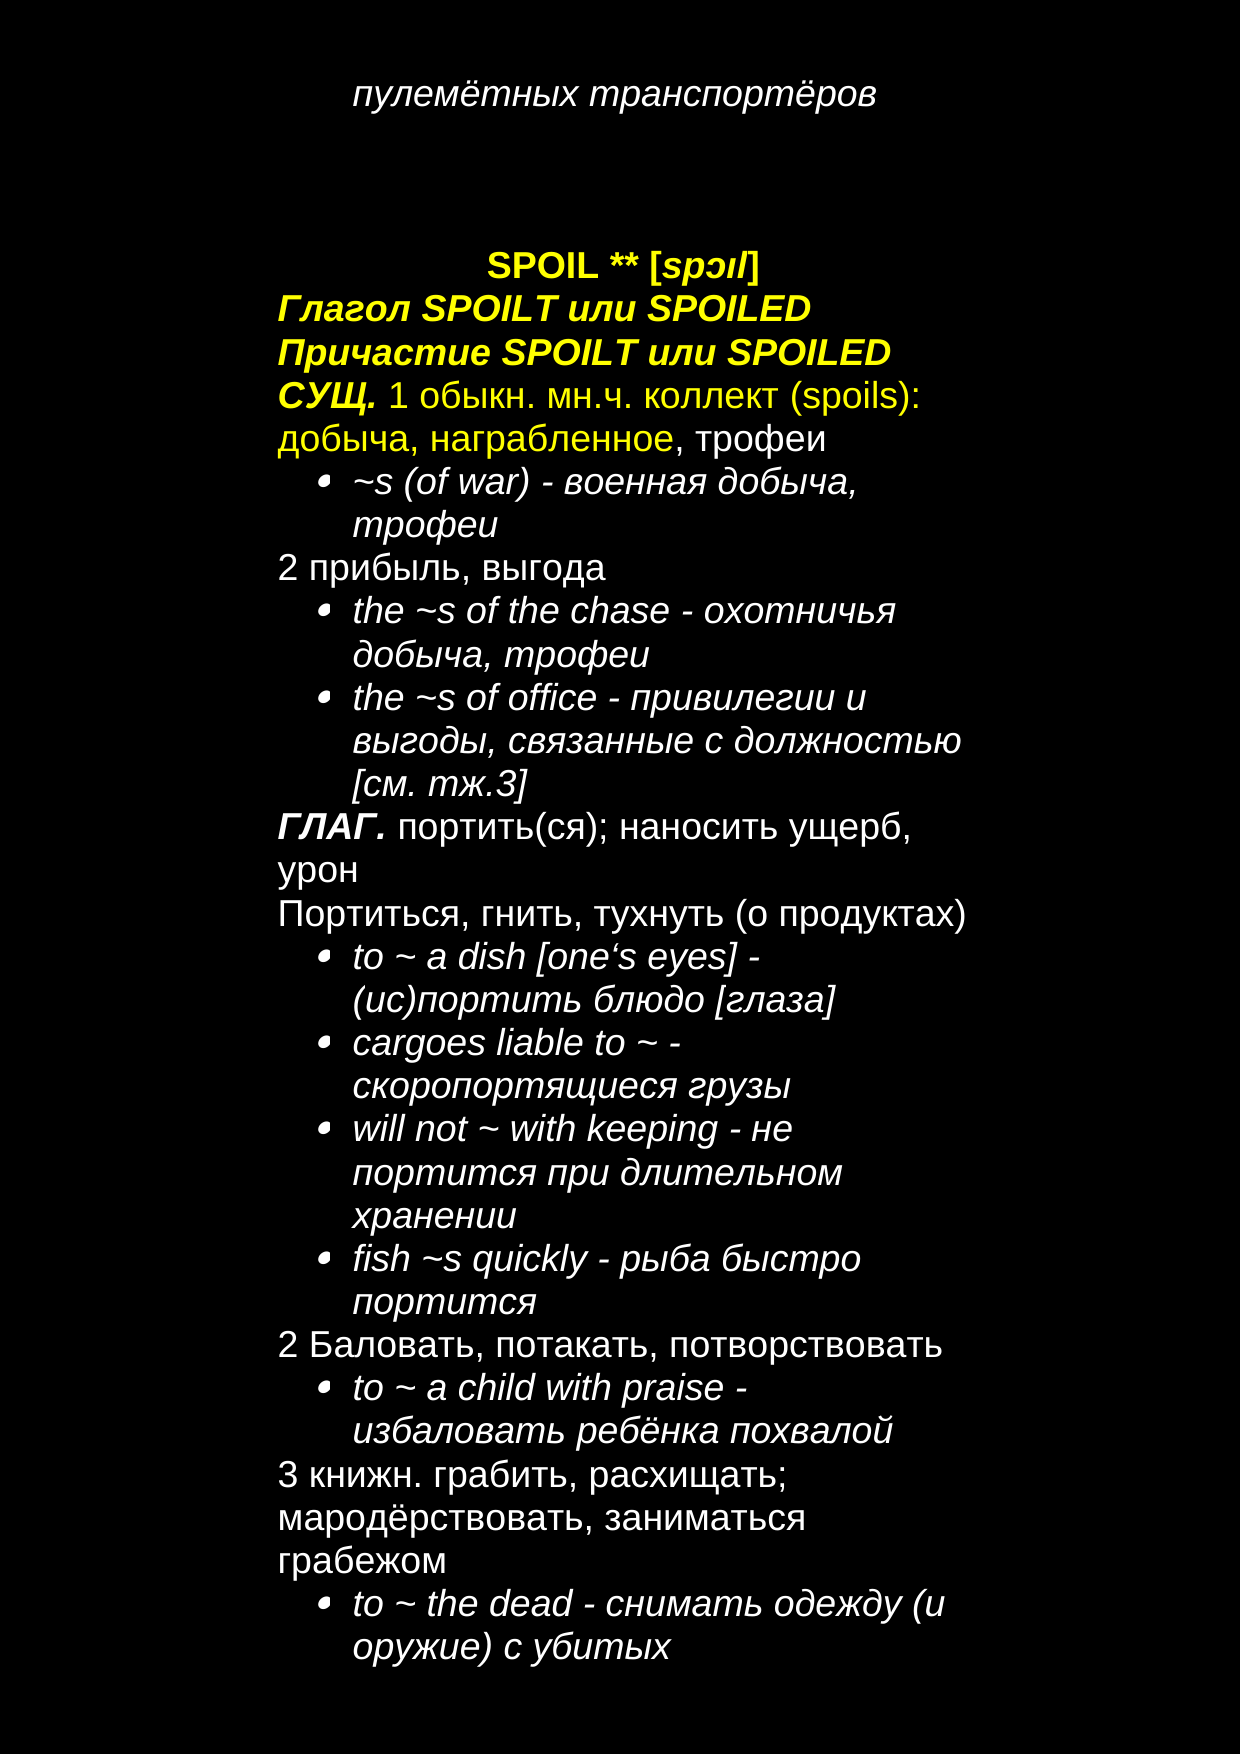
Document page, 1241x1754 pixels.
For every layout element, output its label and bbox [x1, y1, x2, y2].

table_header [270, 62, 976, 1676]
